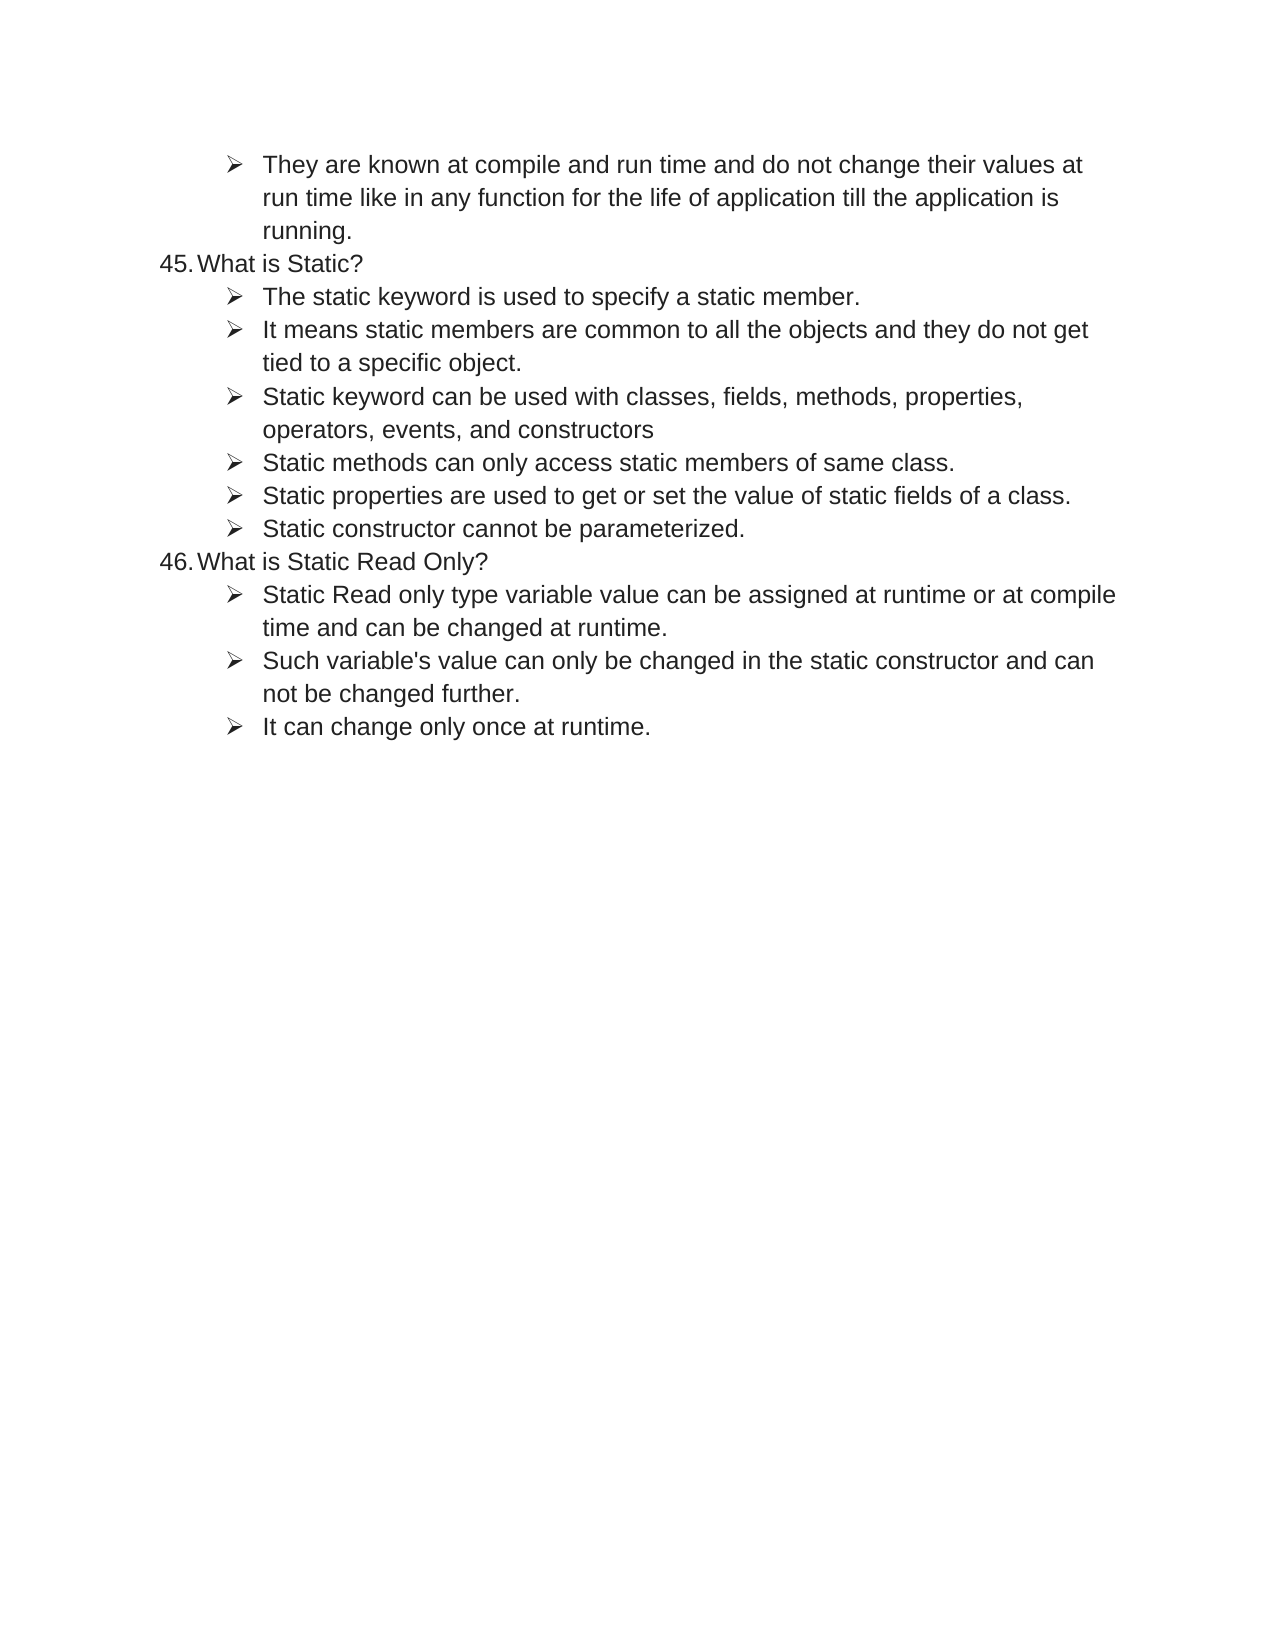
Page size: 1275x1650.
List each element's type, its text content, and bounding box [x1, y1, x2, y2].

list Static properties are used to get or set the value of static fields of a class. [225, 481, 1125, 509]
list They are known at compile and run time and do not change their values at run time like in any function for the life of application till the application is running. [225, 150, 1125, 245]
list Such variable's value can only be changed in the static constructor and can not be changed further. [225, 646, 1125, 708]
list It means static members are common to all the objects and they do not get tied to a specific object. [225, 315, 1125, 377]
list What is Static Read Only? [159, 547, 1125, 576]
list Static keyword can be used with classes, fields, methods, properties, operators, events, and constructors [225, 381, 1125, 443]
list Static methods can only access static members of same class. [225, 448, 1125, 476]
list What is Static? [159, 249, 1125, 278]
list It can change only once at runtime. [225, 712, 1125, 741]
list Static Read only type variable value can be assigned at runtime or at compile time and can be changed at runtime. [225, 580, 1125, 642]
list The static keyword is used to specify a static member. [225, 282, 1125, 311]
list Static constructor cannot be parameterized. [225, 514, 1125, 543]
